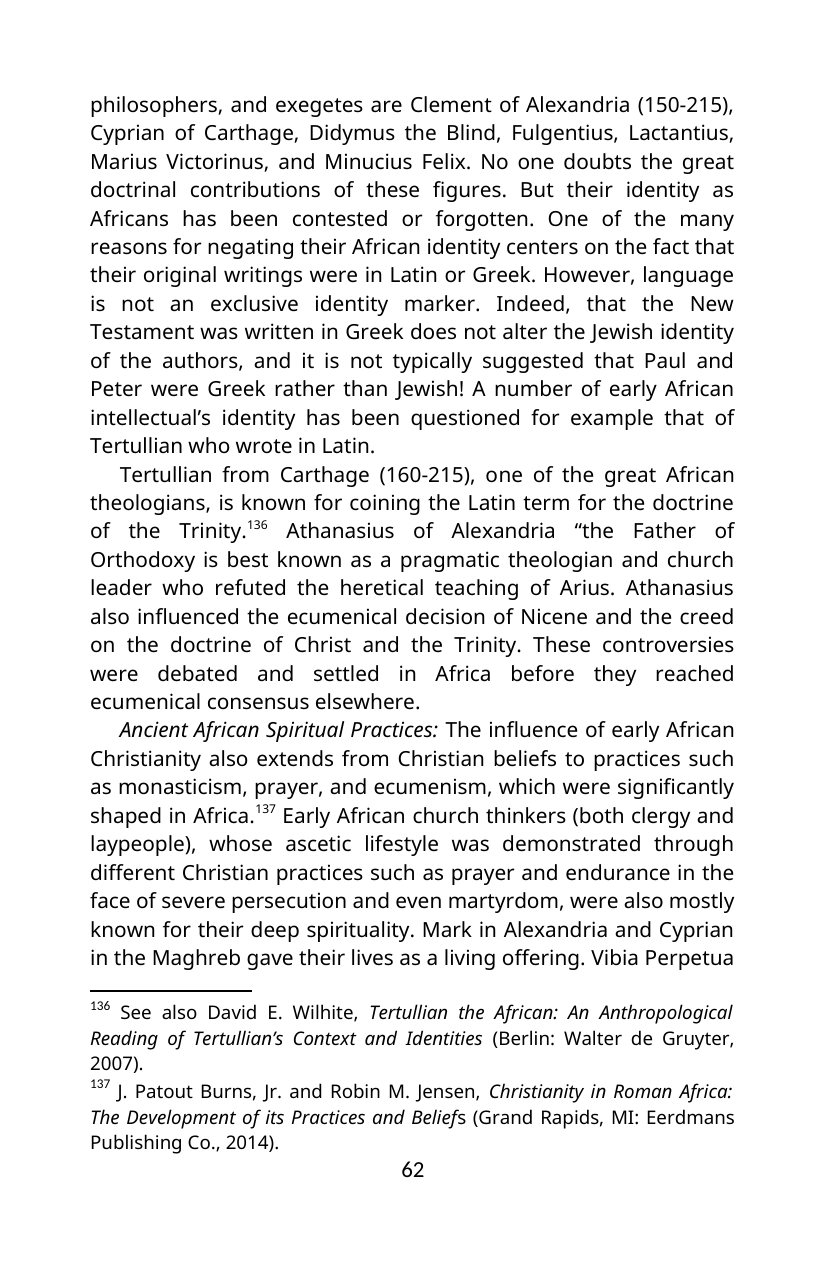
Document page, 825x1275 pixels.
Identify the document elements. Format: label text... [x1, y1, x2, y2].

text Tertullian from Carthage (160-215), one of the great African theologians, is known for coining the Latin term for the doctrine of the Trinity. Athanasius of Alexandria “the Father of Orthodoxy is best known as a pragmatic theologian and church leader who refuted the heretical teaching of Arius. Athanasius also influenced the ecumenical decision of Nicene and the creed on the doctrine of Christ and the Trinity. These controversies were debated and settled in Africa before they reached ecumenical consensus elsewhere. [90, 460, 735, 716]
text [90, 90, 735, 460]
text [90, 716, 735, 972]
